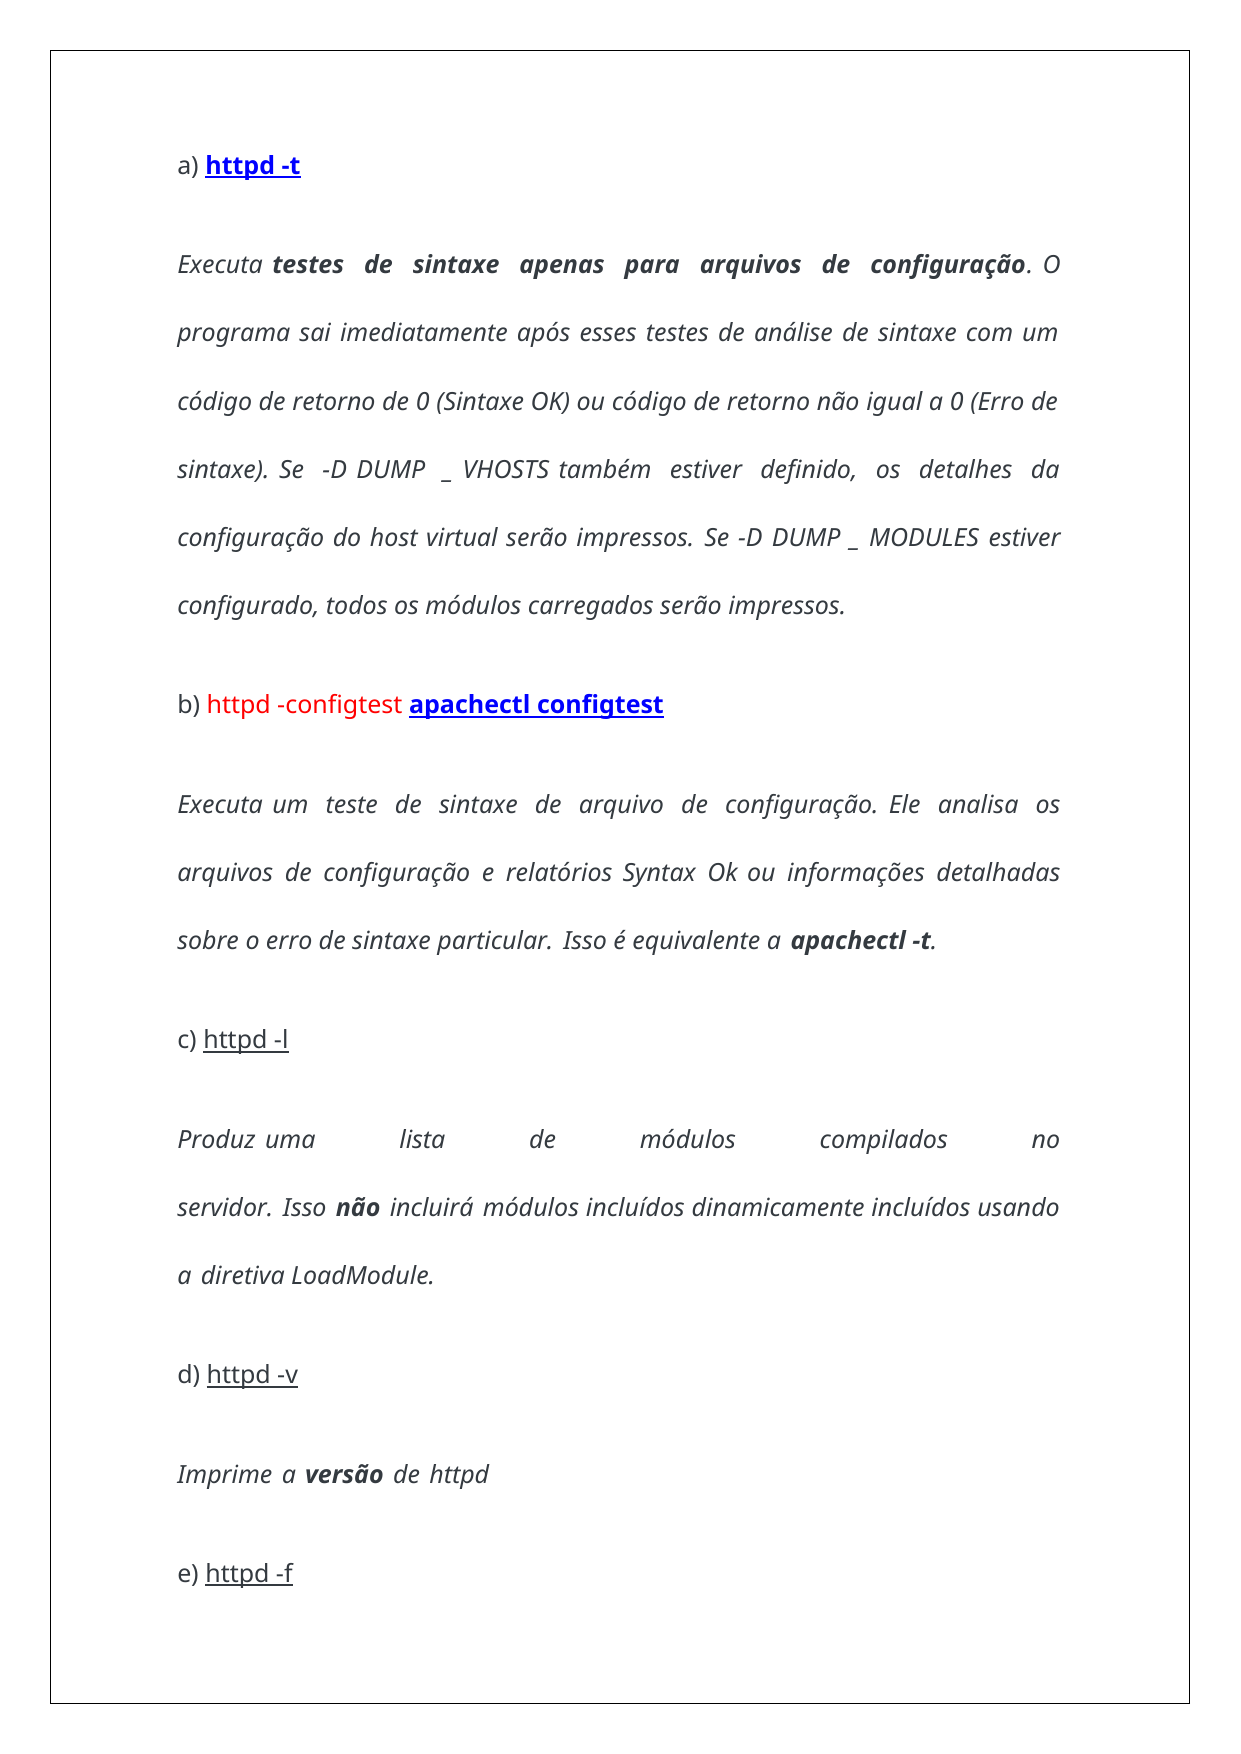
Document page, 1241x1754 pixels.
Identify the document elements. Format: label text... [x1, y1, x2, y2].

text Executa um teste de sintaxe de arquivo de configuração. Ele analisa os arquivos de configuração e relatórios Syntax Ok ou informações detalhadas sobre o erro de sintaxe particular. Isso é equivalente a apachectl -t. [177, 786, 1063, 957]
text e) httpd -f [177, 1556, 1063, 1590]
text Produz uma lista de módulos compilados no servidor. Isso não incluirá módulos incluídos dinamicamente incluídos usando a diretiva LoadModule. [177, 1121, 1063, 1292]
text c) httpd -l [177, 1022, 1063, 1056]
text a) httpd -t [177, 147, 1063, 182]
text Executa testes de sintaxe apenas para arquivos de configuração. O programa sai imediatamente após esses testes de análise de sintaxe com um código de retorno de 0 (Sintaxe OK) ou código de retorno não igual a 0 (Erro de sintaxe). Se -D DUMP _ VHOSTS também estiver definido, os detalhes da configuração do host virtual serão impressos. Se -D DUMP _ MODULES estiver configurado, todos os módulos carregados serão impressos. [177, 247, 1063, 622]
text Imprime a versão de httpd [177, 1456, 1063, 1490]
text d) httpd -v [177, 1357, 1063, 1391]
text b) httpd -configtest apachectl configtest [177, 687, 1063, 721]
